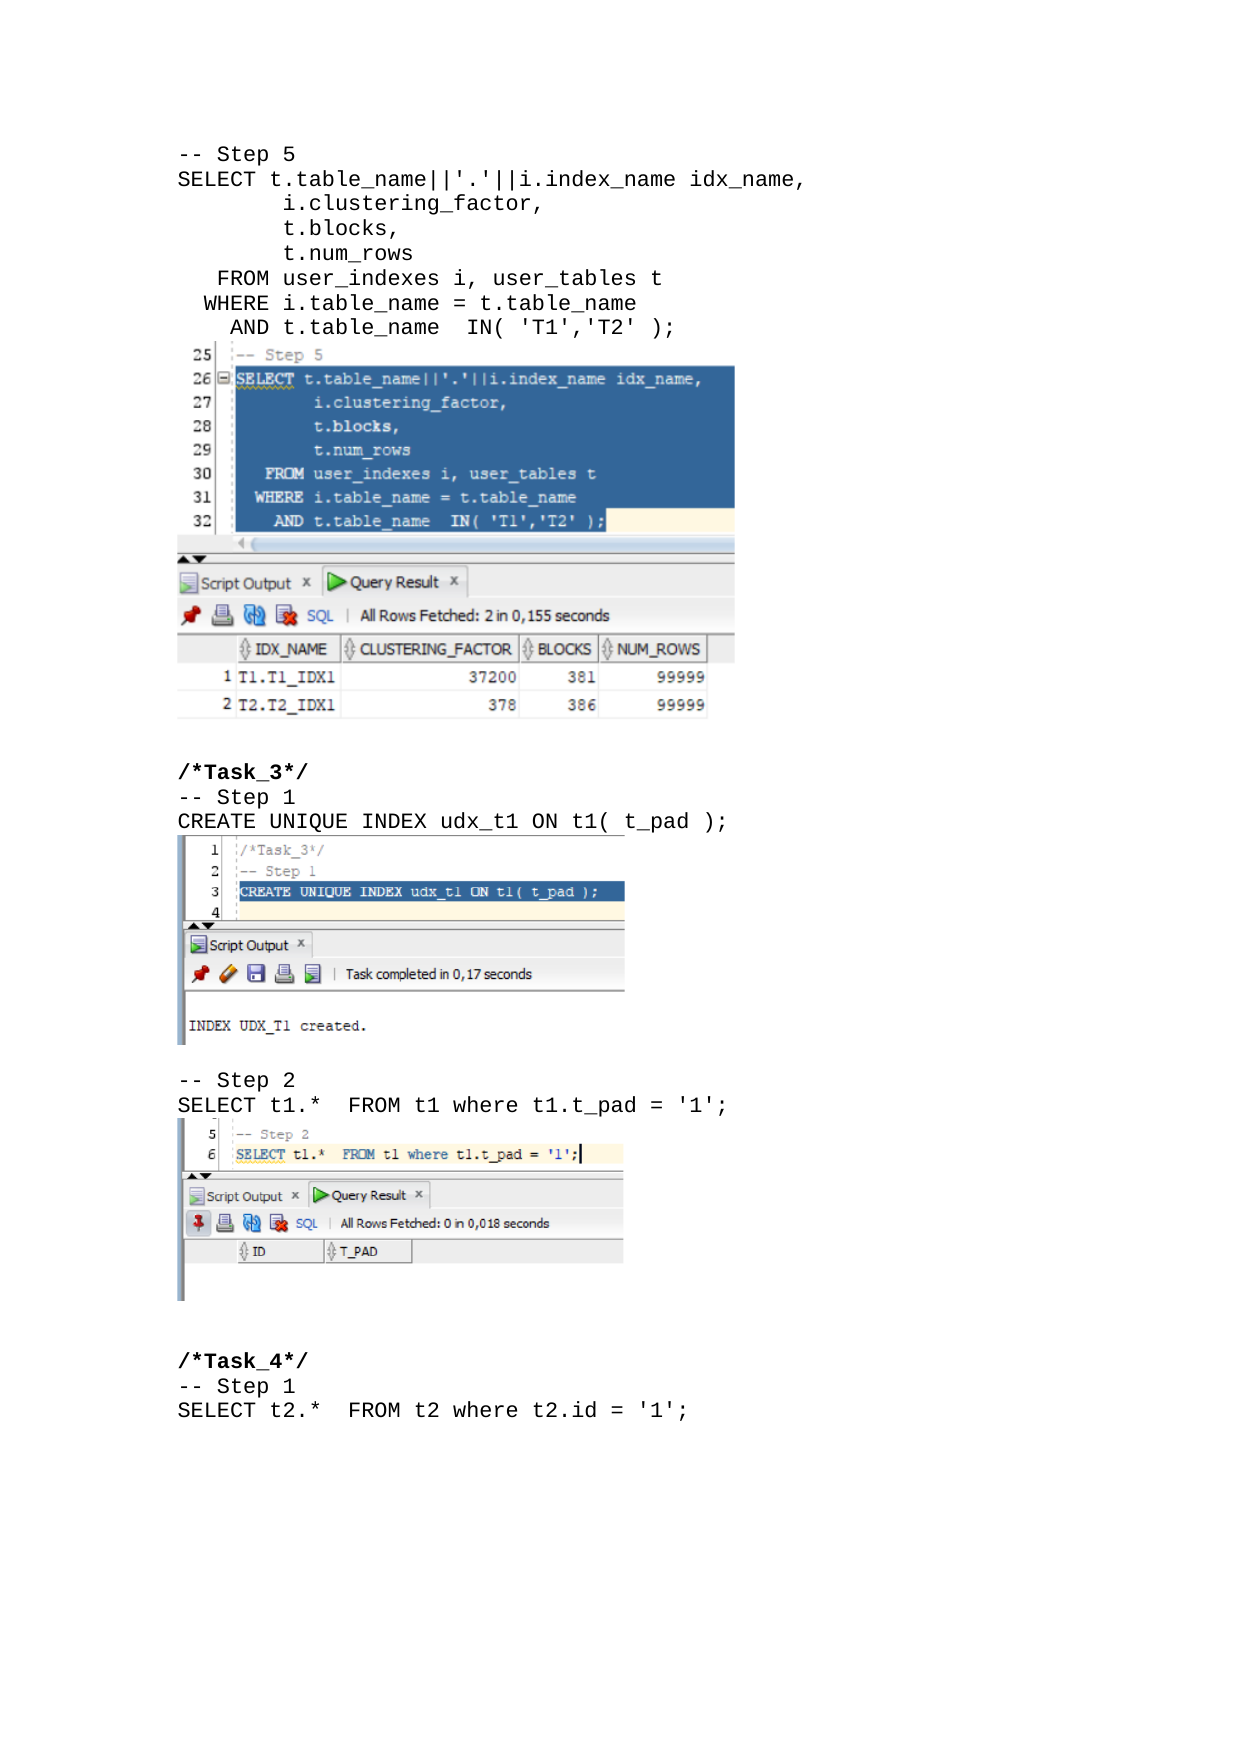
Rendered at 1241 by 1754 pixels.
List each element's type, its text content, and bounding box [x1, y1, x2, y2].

text /*Task_4*/ [177, 1350, 1152, 1375]
text -- Step 1 [177, 786, 1152, 811]
picture [177, 1118, 624, 1301]
text SELECT t1.* FROM t1 where t1.t_pad = '1'; [177, 1094, 1152, 1119]
text i.clustering_factor, [177, 192, 1152, 217]
picture [177, 341, 735, 737]
text AND t.table_name IN( 'T1','T2' ); [177, 316, 1152, 341]
text CREATE UNIQUE INDEX udx_t1 ON t1( t_pad ); [177, 811, 1152, 835]
text -- Step 5 [177, 143, 1152, 168]
text WHERE i.table_name = t.table_name [177, 292, 1152, 316]
text SELECT t.table_name||'.'||i.index_name idx_name, [177, 168, 1152, 192]
text FROM user_indexes i, user_tables t [177, 267, 1152, 292]
text t.blocks, [177, 217, 1152, 242]
picture [177, 835, 625, 1045]
text t.num_rows [177, 242, 1152, 267]
text -- Step 1 [177, 1375, 1152, 1400]
text -- Step 2 [177, 1069, 1152, 1094]
text /*Task_3*/ [177, 761, 1152, 786]
text SELECT t2.* FROM t2 where t2.id = '1'; [177, 1400, 1152, 1424]
